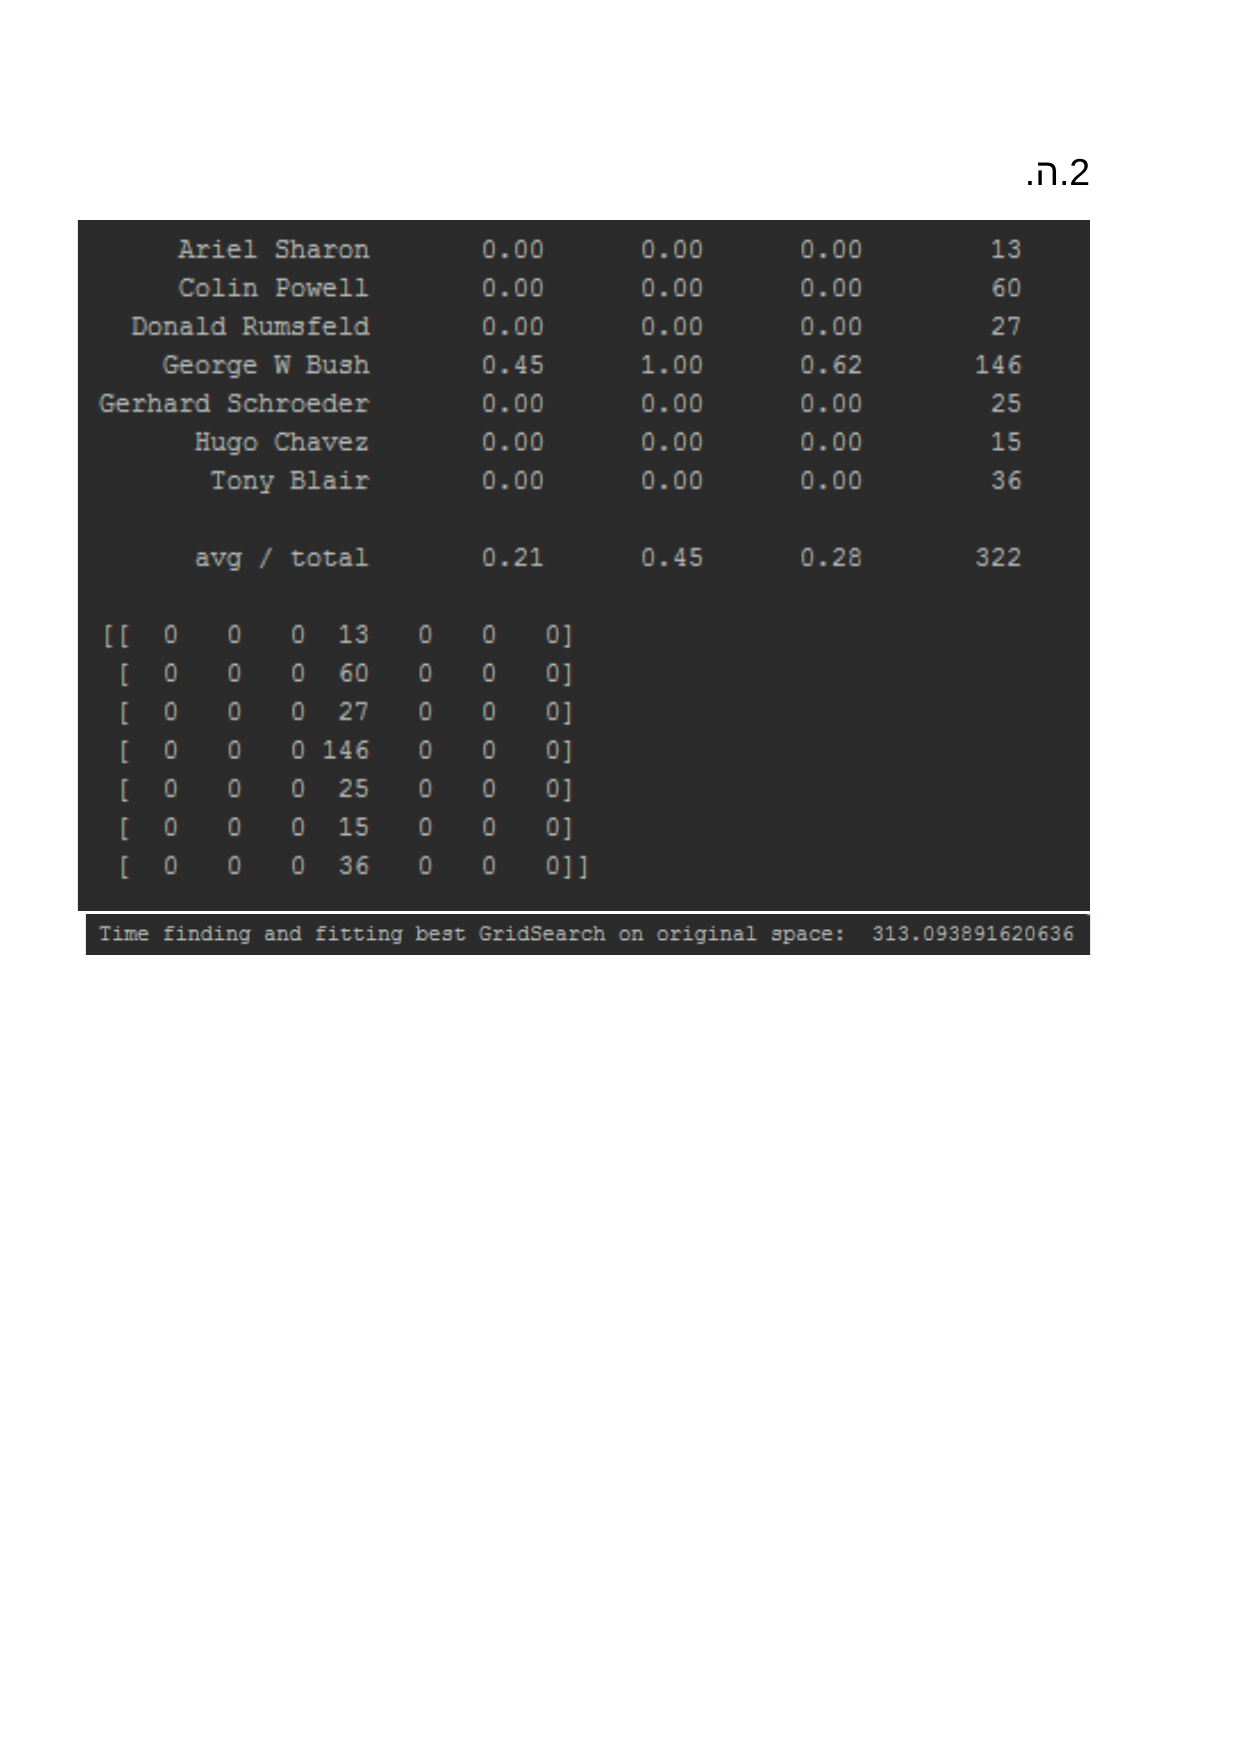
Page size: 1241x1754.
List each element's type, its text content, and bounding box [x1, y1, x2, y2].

picture [85, 914, 1091, 955]
text 2.ה. [150, 150, 1090, 193]
picture [77, 220, 1090, 911]
